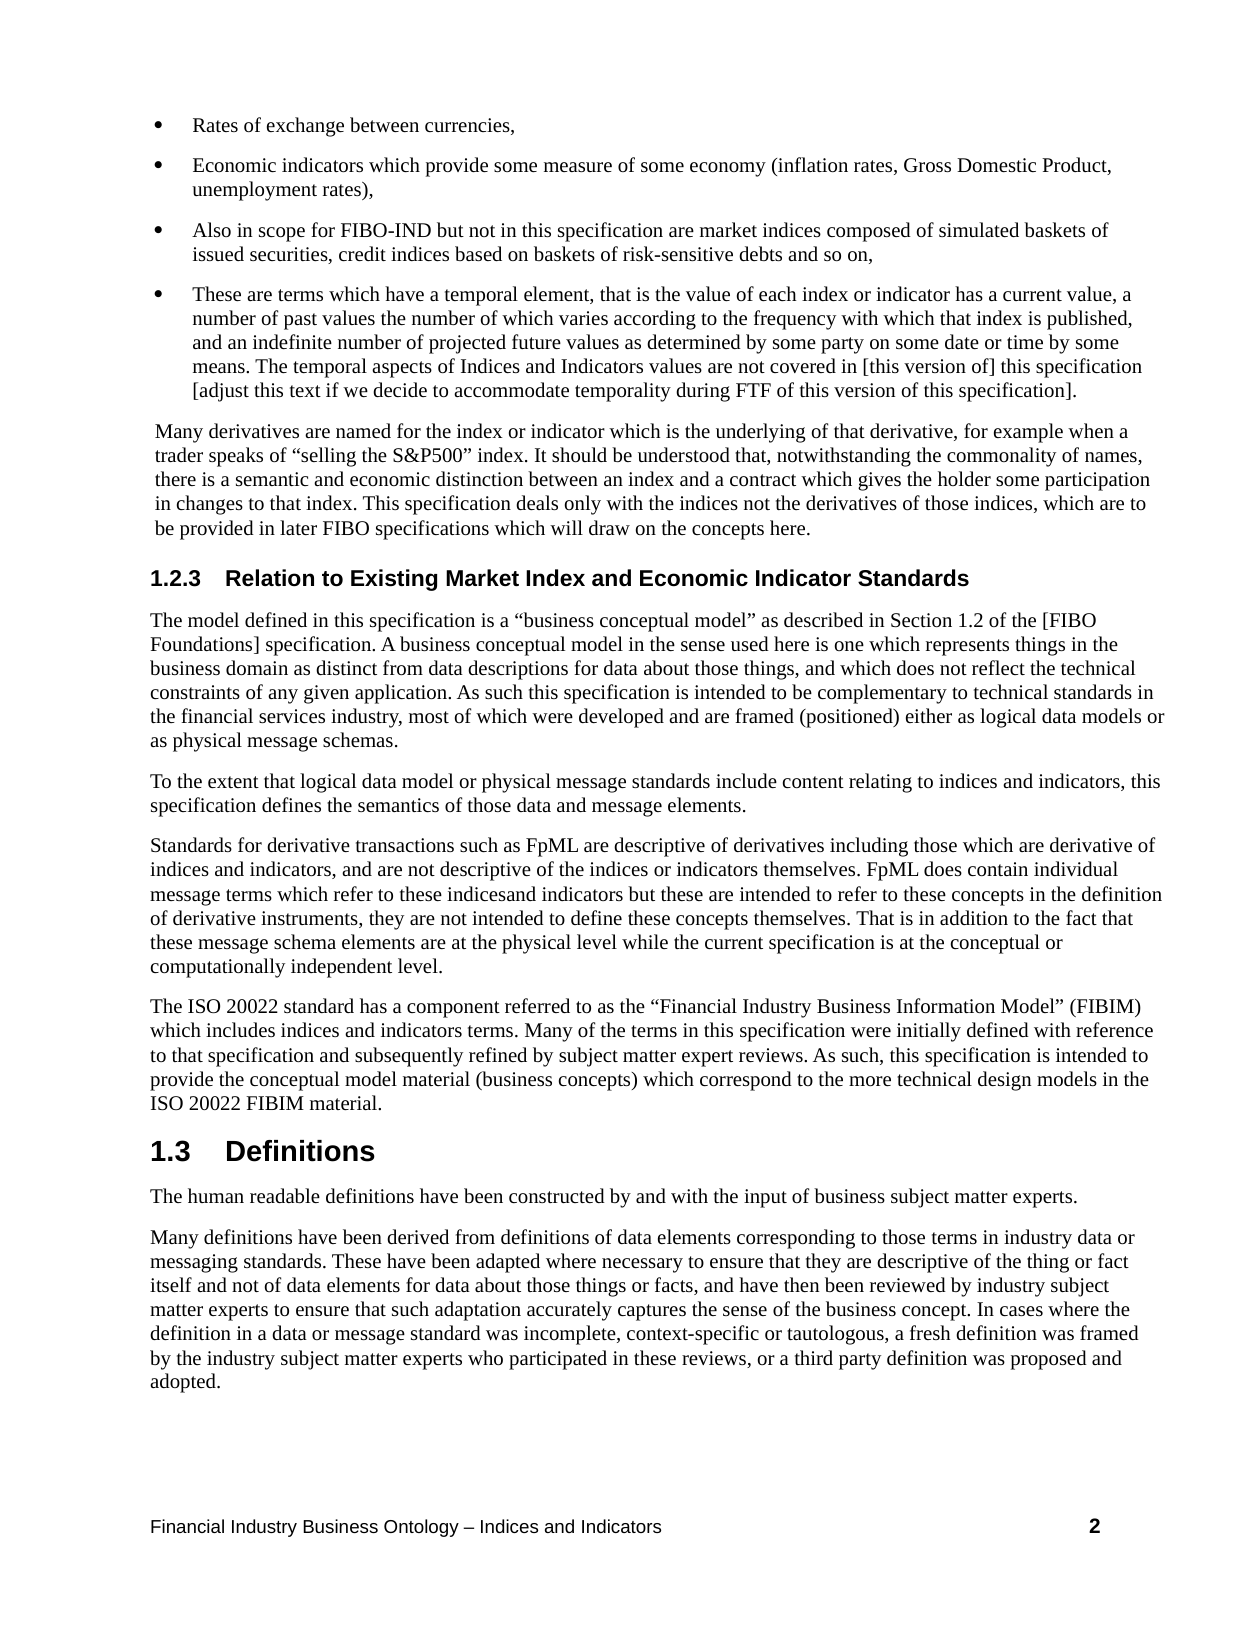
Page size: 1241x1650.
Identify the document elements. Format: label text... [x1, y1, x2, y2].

list These are terms which have a temporal element, that is the value of each index or indicator has a current value, a number of past values the number of which varies according to the frequency with which that index is published, and an indefinite number of projected future values as determined by some party on some date or time by some means. The temporal aspects of Indices and Indicators values are not covered in [this version of] this specification [adjust this text if we decide to accommodate temporality during FTF of this version of this specification]. [154, 282, 1165, 402]
list Rates of exchange between currencies, [154, 112, 1165, 137]
text The model defined in this specification is a “business conceptual model” as described in Section 1.2 of the [FIBO Foundations] specification. A business conceptual model in the sense used here is one which represents things in the business domain as distinct from data descriptions for data about those things, and which does not reflect the technical constraints of any given application. As such this specification is intended to be complementary to technical standards in the financial services industry, most of which were developed and are framed (positioned) either as logical data models or as physical message schemas. [150, 607, 1165, 752]
text The ISO 20022 standard has a component referred to as the “Financial Industry Business Information Model” (FIBIM) which includes indices and indicators terms. Many of the terms in this specification were initially defined with reference to that specification and subsequently refined by subject matter expert reviews. As such, this specification is intended to provide the conceptual model material (business concepts) which correspond to the more technical design models in the ISO 20022 FIBIM material. [150, 994, 1165, 1115]
subtitle 1.2.3 Relation to Existing Market Index and Economic Indicator Standards [150, 564, 1165, 591]
text To the extent that logical data model or physical message standards include content relating to indices and indicators, this specification defines the semantics of those data and message elements. [150, 768, 1165, 817]
subtitle 1.3 Definitions [150, 1134, 1165, 1168]
text Many definitions have been derived from definitions of data elements corresponding to those terms in industry data or messaging standards. These have been adapted where necessary to ensure that they are descriptive of the thing or fact itself and not of data elements for data about those things or facts, and have then been reviewed by industry subject matter experts to ensure that such adaptation accurately captures the sense of the business concept. In cases where the definition in a data or message standard was incomplete, context-specific or tautologous, a fresh definition was framed by the industry subject matter experts who participated in these reviews, or a third party definition was proposed and adopted. [150, 1225, 1165, 1393]
text The human readable definitions have been constructed by and with the input of business subject matter experts. [150, 1184, 1165, 1208]
list Also in scope for FIBO-IND but not in this specification are market indices composed of simulated baskets of issued securities, credit indices based on baskets of risk-sensitive debts and so on, [154, 218, 1165, 266]
text Standards for derivative transactions such as FpML are descriptive of derivatives including those which are derivative of indices and indicators, and are not descriptive of the indices or indicators themselves. FpML does contain individual message terms which refer to these indicesand indicators but these are intended to refer to these concepts in the definition of derivative instruments, they are not intended to define these concepts themselves. That is in addition to the fact that these message schema elements are at the physical level while the current specification is at the conceptual or computationally independent level. [150, 833, 1165, 978]
text Many derivatives are named for the index or indicator which is the underlying of that derivative, for example when a trader speaks of “selling the S&P500” index. It should be understood that, notwithstanding the commonality of names, there is a semantic and economic distinction between an index and a contract which gives the holder some participation in changes to that index. This specification deals only with the indices not the derivatives of those indices, which are to be provided in later FIBO specifications which will draw on the concepts here. [154, 419, 1165, 539]
list Economic indicators which provide some measure of some economy (inflation rates, Gross Domestic Product, unemployment rates), [154, 153, 1165, 201]
